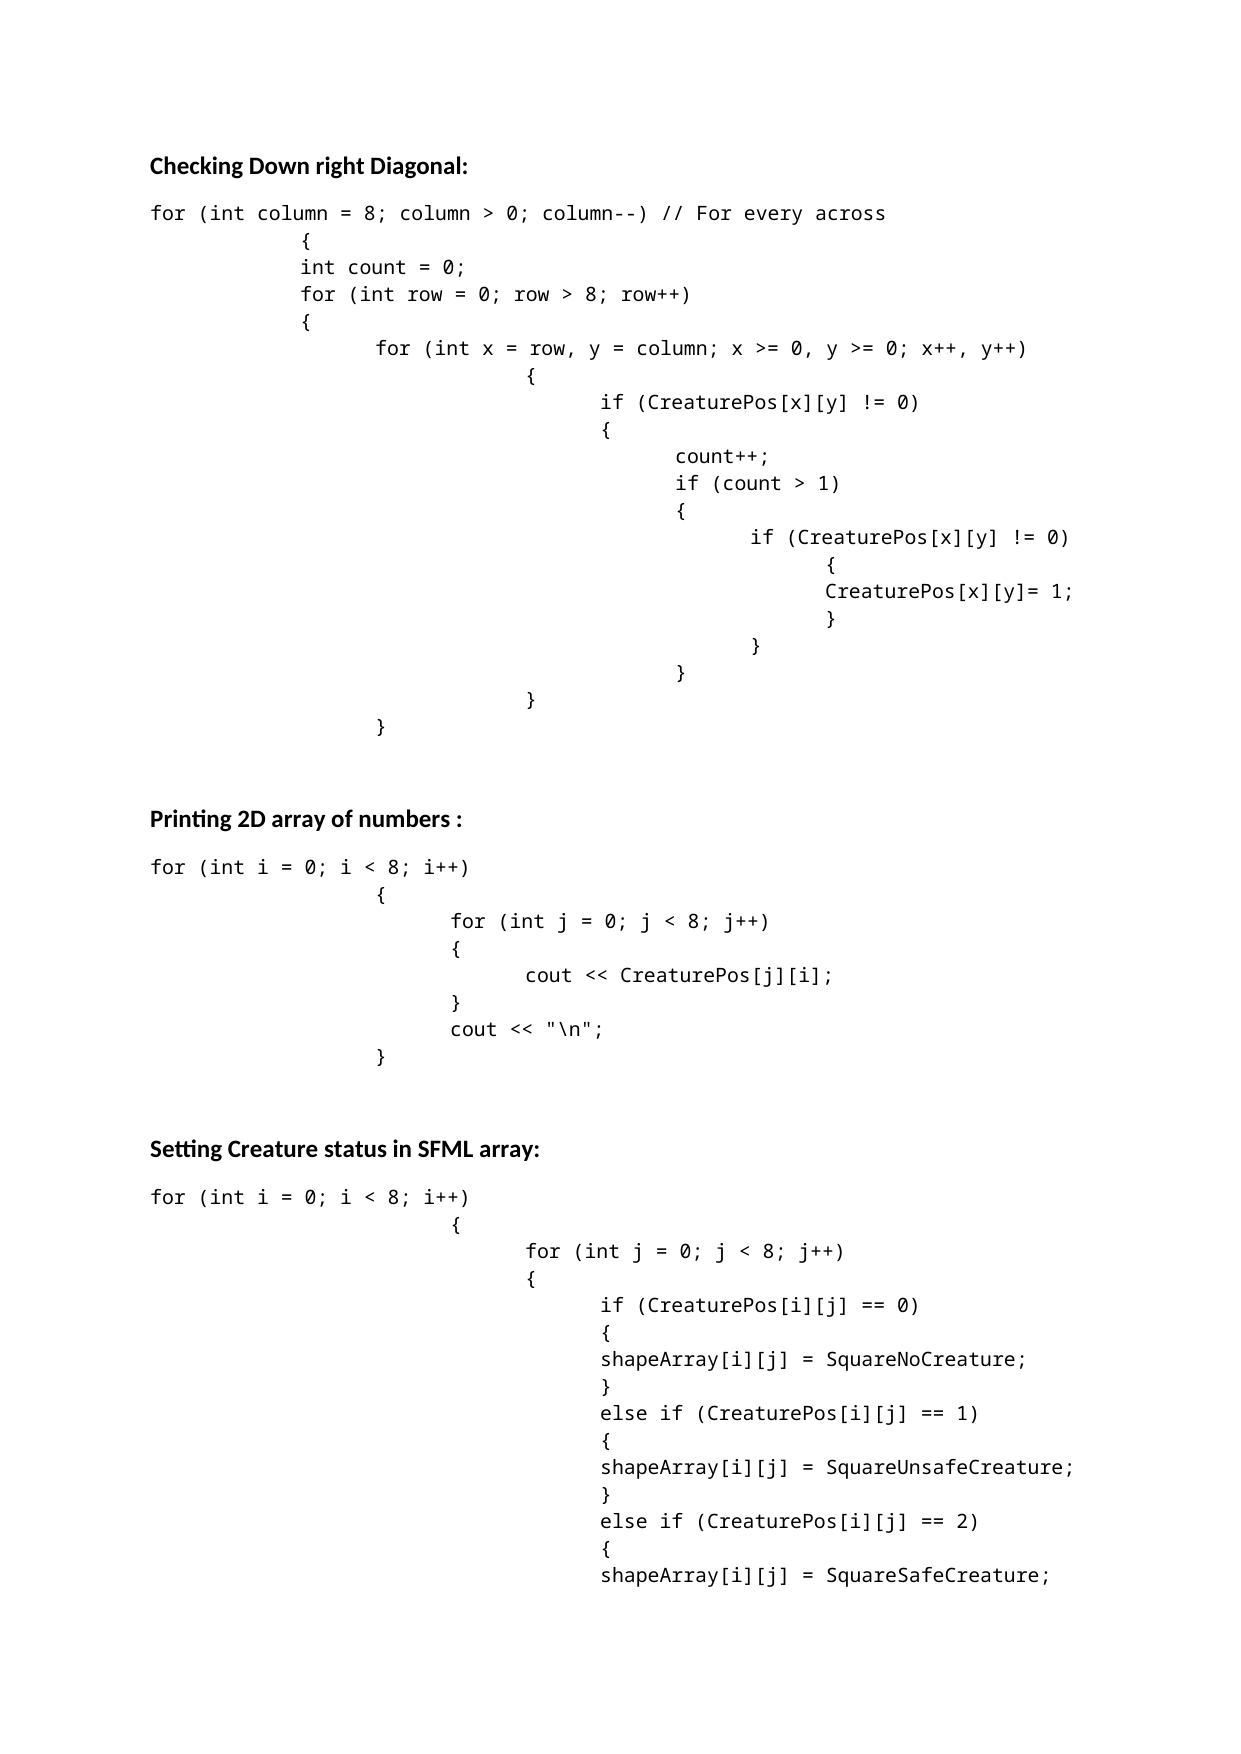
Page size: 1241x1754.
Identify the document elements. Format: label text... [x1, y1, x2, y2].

text CreaturePos[x][y]= 1; [150, 577, 1090, 604]
text } [150, 658, 1090, 685]
text { [150, 361, 1090, 388]
text for (int column = 8; column > 0; column--) // For every across [150, 199, 1090, 227]
text for (int j = 0; j < 8; j++) [150, 907, 1090, 934]
text Setting Creature status in SFML array: [150, 1133, 1090, 1164]
text { [150, 227, 1090, 253]
text shapeArray[i][j] = SquareSafeCreature; [150, 1561, 1090, 1588]
text shapeArray[i][j] = SquareNoCreature; [150, 1345, 1090, 1372]
text { [150, 880, 1090, 907]
text int count = 0; [150, 253, 1090, 281]
text } [150, 1042, 1090, 1069]
text count++; [150, 442, 1090, 469]
text Checking Down right Diagonal: [150, 150, 1090, 181]
text } [150, 604, 1090, 631]
text { [150, 307, 1090, 334]
text } [150, 988, 1090, 1015]
text else if (CreaturePos[i][j] == 2) [150, 1507, 1090, 1534]
text { [150, 550, 1090, 577]
text { [150, 934, 1090, 961]
text } [150, 685, 1090, 712]
text } [150, 1372, 1090, 1399]
text if (count > 1) [150, 469, 1090, 496]
text { [150, 1318, 1090, 1345]
text cout << "\n"; [150, 1015, 1090, 1042]
text Printing 2D array of numbers : [150, 804, 1090, 834]
text } [150, 1480, 1090, 1507]
text for (int x = row, y = column; x >= 0, y >= 0; x++, y++) [150, 334, 1090, 361]
text else if (CreaturePos[i][j] == 1) [150, 1399, 1090, 1426]
text if (CreaturePos[x][y] != 0) [150, 523, 1090, 550]
text for (int i = 0; i < 8; i++) [150, 853, 1090, 880]
text for (int j = 0; j < 8; j++) [150, 1237, 1090, 1264]
text if (CreaturePos[i][j] == 0) [150, 1291, 1090, 1318]
text { [150, 415, 1090, 442]
text for (int row = 0; row > 8; row++) [150, 281, 1090, 307]
text if (CreaturePos[x][y] != 0) [150, 388, 1090, 415]
text { [150, 1264, 1090, 1291]
text } [150, 631, 1090, 658]
text } [150, 712, 1090, 739]
text shapeArray[i][j] = SquareUnsafeCreature; [150, 1453, 1090, 1480]
text { [150, 1210, 1090, 1237]
text { [150, 1426, 1090, 1453]
text cout << CreaturePos[j][i]; [150, 961, 1090, 988]
text { [150, 496, 1090, 523]
text for (int i = 0; i < 8; i++) [150, 1183, 1090, 1210]
text { [150, 1534, 1090, 1561]
